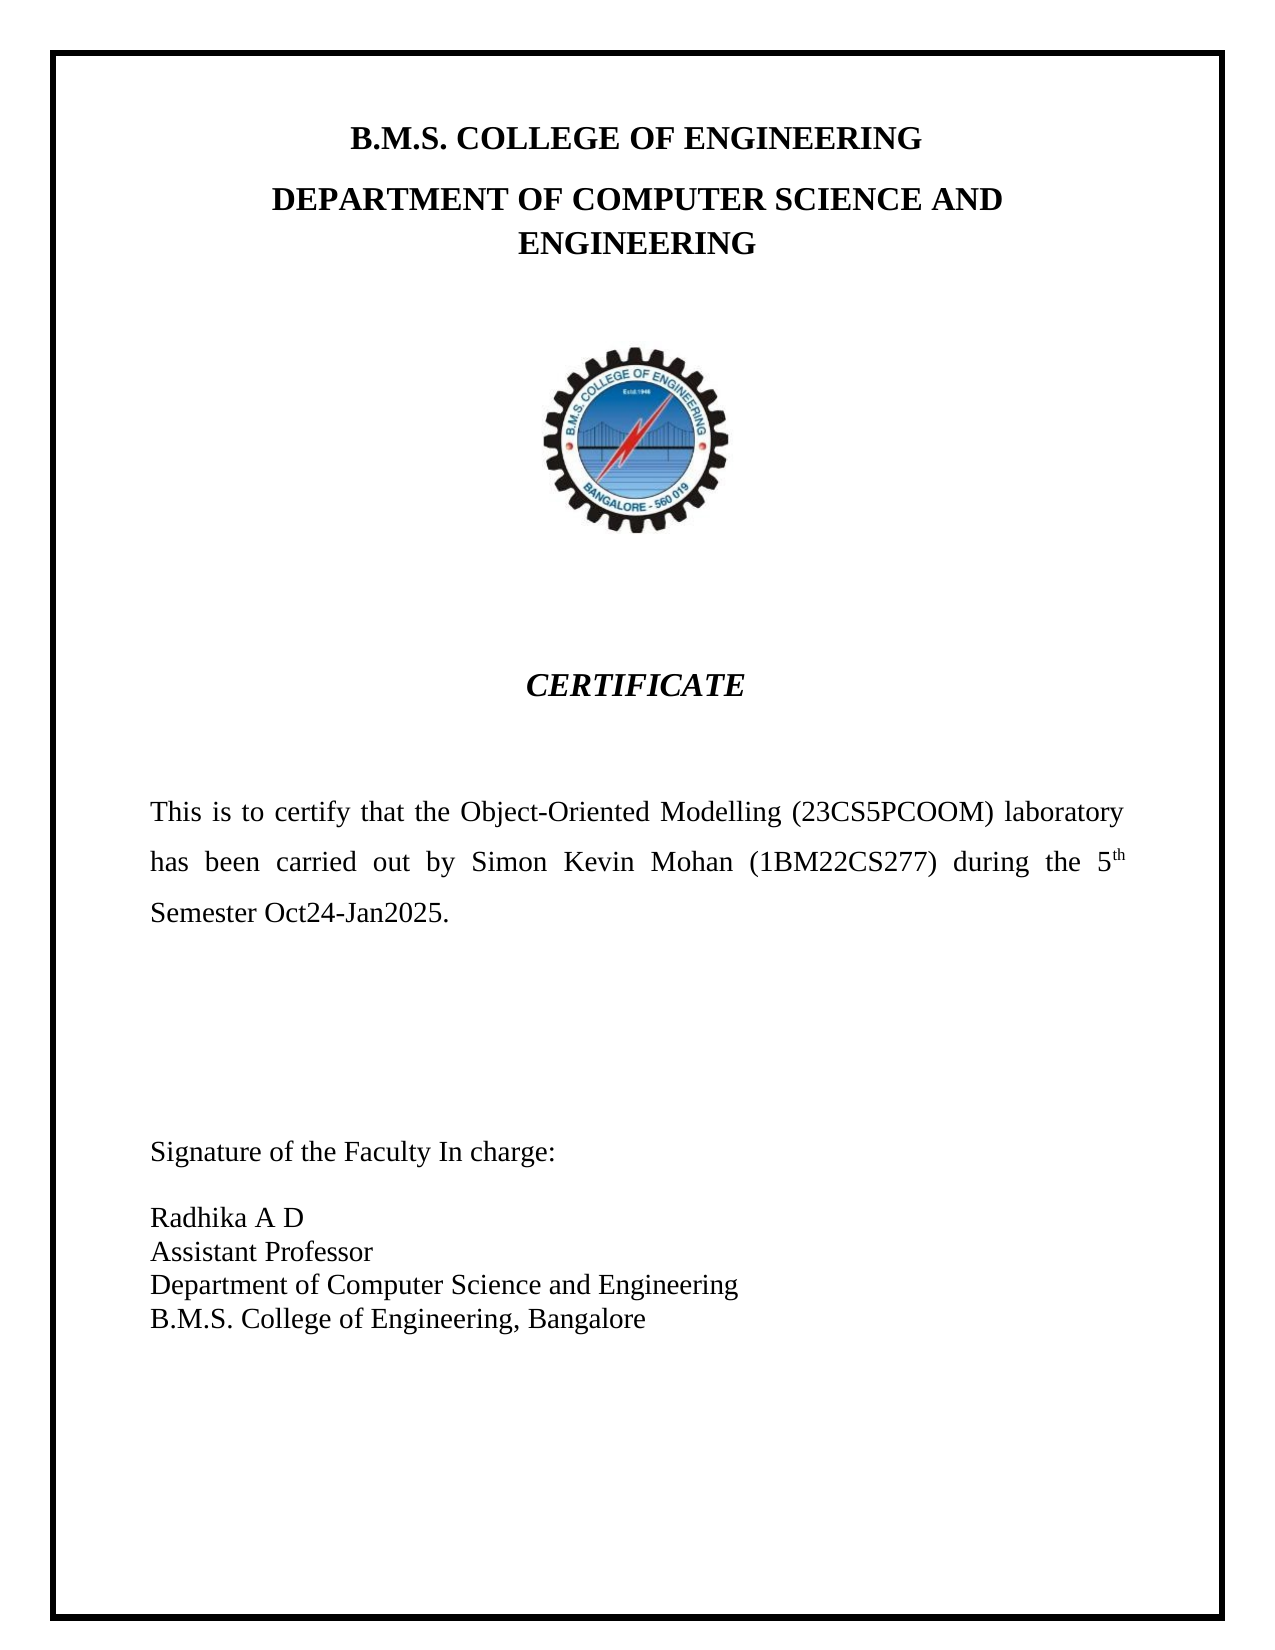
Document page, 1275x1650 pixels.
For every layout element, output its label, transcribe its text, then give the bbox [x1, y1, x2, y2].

text B.M.S. College of Engineering, Bangalore [150, 1301, 1200, 1335]
picture [541, 341, 734, 535]
text CERTIFICATE [157, 666, 1118, 704]
text Assistant Professor [150, 1234, 1200, 1268]
text Signature of the Faculty In charge: [150, 1101, 673, 1167]
text Radhika A D [150, 1167, 673, 1234]
text Department of Computer Science and Engineering [150, 1268, 1200, 1301]
text This is to certify that the Object-Oriented Modelling (23CS5PCOOM) laboratory has been carried out by Simon Kevin Mohan (1BM22CS277) during the 5th Semester Oct24-Jan2025. [150, 794, 1125, 928]
title DEPARTMENT OF COMPUTER SCIENCE AND ENGINEERING [157, 179, 1118, 261]
title B.M.S. COLLEGE OF ENGINEERING [350, 118, 1200, 156]
